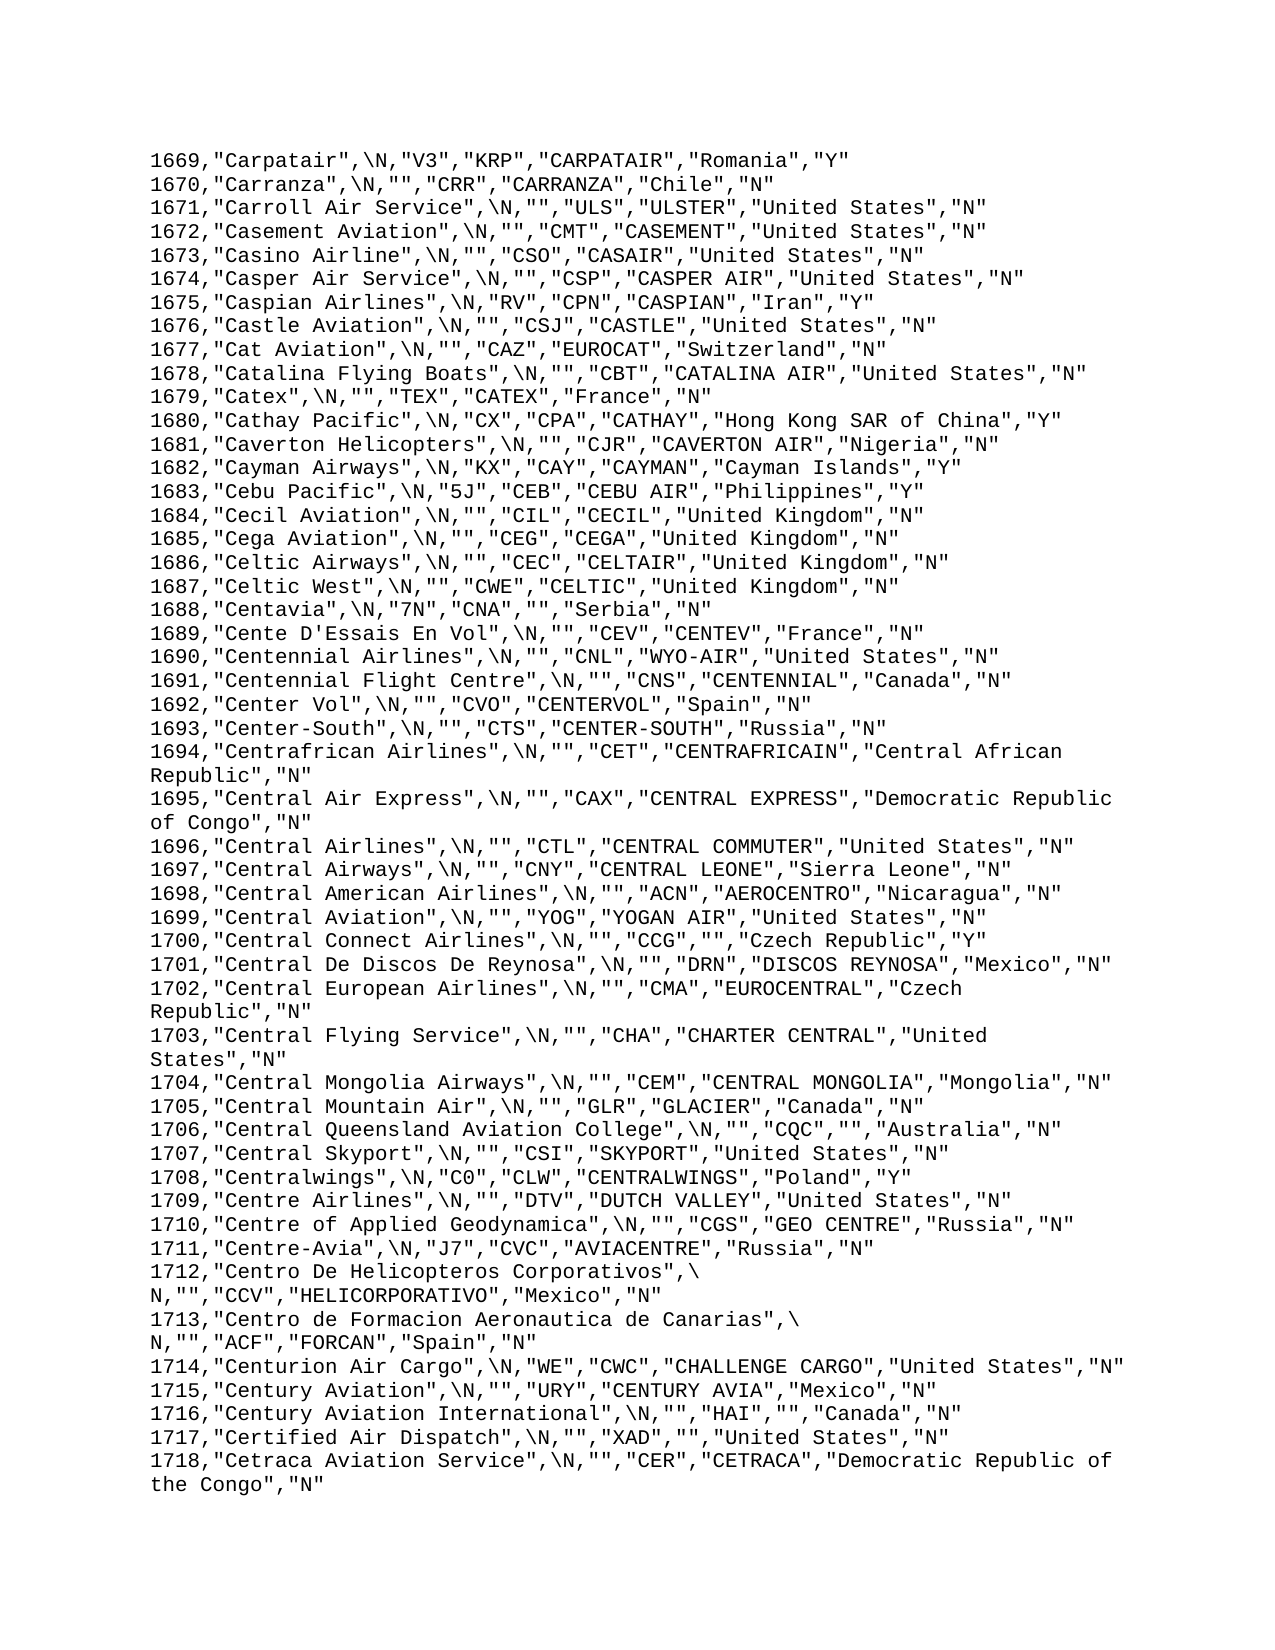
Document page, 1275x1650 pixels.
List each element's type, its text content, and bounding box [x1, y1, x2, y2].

text 1671,"Carroll Air Service",\N,"","ULS","ULSTER","United States","N" [150, 197, 1125, 221]
text 1684,"Cecil Aviation",\N,"","CIL","CECIL","United Kingdom","N" [150, 505, 1125, 528]
text 1709,"Centre Airlines",\N,"","DTV","DUTCH VALLEY","United States","N" [150, 1190, 1125, 1214]
text 1669,"Carpatair",\N,"V3","KRP","CARPATAIR","Romania","Y" [150, 150, 1125, 174]
text 1717,"Certified Air Dispatch",\N,"","XAD","","United States","N" [150, 1427, 1125, 1451]
text 1679,"Catex",\N,"","TEX","CATEX","France","N" [150, 386, 1125, 410]
text 1700,"Central Connect Airlines",\N,"","CCG","","Czech Republic","Y" [150, 930, 1125, 954]
text 1678,"Catalina Flying Boats",\N,"","CBT","CATALINA AIR","United States","N" [150, 363, 1125, 386]
text 1711,"Centre-Avia",\N,"J7","CVC","AVIACENTRE","Russia","N" [150, 1238, 1125, 1261]
text 1685,"Cega Aviation",\N,"","CEG","CEGA","United Kingdom","N" [150, 528, 1125, 552]
text 1714,"Centurion Air Cargo",\N,"WE","CWC","CHALLENGE CARGO","United States","N" [150, 1356, 1125, 1379]
text 1693,"Center-South",\N,"","CTS","CENTER-SOUTH","Russia","N" [150, 717, 1125, 741]
text 1707,"Central Skyport",\N,"","CSI","SKYPORT","United States","N" [150, 1143, 1125, 1167]
text 1697,"Central Airways",\N,"","CNY","CENTRAL LEONE","Sierra Leone","N" [150, 859, 1125, 883]
text 1681,"Caverton Helicopters",\N,"","CJR","CAVERTON AIR","Nigeria","N" [150, 434, 1125, 457]
text 1694,"Centrafrican Airlines",\N,"","CET","CENTRAFRICAIN","Central African Republic","N" [150, 741, 1125, 788]
text 1712,"Centro De Helicopteros Corporativos",\N,"","CCV","HELICORPORATIVO","Mexico","N" [150, 1261, 1125, 1309]
text 1708,"Centralwings",\N,"C0","CLW","CENTRALWINGS","Poland","Y" [150, 1167, 1125, 1190]
text 1673,"Casino Airline",\N,"","CSO","CASAIR","United States","N" [150, 244, 1125, 268]
text 1682,"Cayman Airways",\N,"KX","CAY","CAYMAN","Cayman Islands","Y" [150, 457, 1125, 481]
text 1683,"Cebu Pacific",\N,"5J","CEB","CEBU AIR","Philippines","Y" [150, 481, 1125, 505]
text 1687,"Celtic West",\N,"","CWE","CELTIC","United Kingdom","N" [150, 576, 1125, 599]
text 1699,"Central Aviation",\N,"","YOG","YOGAN AIR","United States","N" [150, 907, 1125, 930]
text 1675,"Caspian Airlines",\N,"RV","CPN","CASPIAN","Iran","Y" [150, 292, 1125, 316]
text 1701,"Central De Discos De Reynosa",\N,"","DRN","DISCOS REYNOSA","Mexico","N" [150, 954, 1125, 978]
text 1703,"Central Flying Service",\N,"","CHA","CHARTER CENTRAL","United States","N" [150, 1025, 1125, 1072]
text 1670,"Carranza",\N,"","CRR","CARRANZA","Chile","N" [150, 174, 1125, 197]
text 1716,"Century Aviation International",\N,"","HAI","","Canada","N" [150, 1403, 1125, 1427]
text 1688,"Centavia",\N,"7N","CNA","","Serbia","N" [150, 599, 1125, 623]
text 1686,"Celtic Airways",\N,"","CEC","CELTAIR","United Kingdom","N" [150, 552, 1125, 576]
text 1672,"Casement Aviation",\N,"","CMT","CASEMENT","United States","N" [150, 221, 1125, 244]
text 1698,"Central American Airlines",\N,"","ACN","AEROCENTRO","Nicaragua","N" [150, 883, 1125, 907]
text 1710,"Centre of Applied Geodynamica",\N,"","CGS","GEO CENTRE","Russia","N" [150, 1214, 1125, 1238]
text 1680,"Cathay Pacific",\N,"CX","CPA","CATHAY","Hong Kong SAR of China","Y" [150, 410, 1125, 434]
text 1705,"Central Mountain Air",\N,"","GLR","GLACIER","Canada","N" [150, 1096, 1125, 1119]
text 1689,"Cente D'Essais En Vol",\N,"","CEV","CENTEV","France","N" [150, 623, 1125, 647]
text 1691,"Centennial Flight Centre",\N,"","CNS","CENTENNIAL","Canada","N" [150, 670, 1125, 694]
text 1674,"Casper Air Service",\N,"","CSP","CASPER AIR","United States","N" [150, 268, 1125, 292]
text 1702,"Central European Airlines",\N,"","CMA","EUROCENTRAL","Czech Republic","N" [150, 978, 1125, 1025]
text 1718,"Cetraca Aviation Service",\N,"","CER","CETRACA","Democratic Republic of the Congo","N" [150, 1451, 1125, 1498]
text 1692,"Center Vol",\N,"","CVO","CENTERVOL","Spain","N" [150, 694, 1125, 717]
text 1677,"Cat Aviation",\N,"","CAZ","EUROCAT","Switzerland","N" [150, 339, 1125, 363]
text 1696,"Central Airlines",\N,"","CTL","CENTRAL COMMUTER","United States","N" [150, 836, 1125, 859]
text 1676,"Castle Aviation",\N,"","CSJ","CASTLE","United States","N" [150, 316, 1125, 339]
text 1704,"Central Mongolia Airways",\N,"","CEM","CENTRAL MONGOLIA","Mongolia","N" [150, 1072, 1125, 1096]
text 1690,"Centennial Airlines",\N,"","CNL","WYO-AIR","United States","N" [150, 647, 1125, 670]
text 1715,"Century Aviation",\N,"","URY","CENTURY AVIA","Mexico","N" [150, 1379, 1125, 1403]
text 1713,"Centro de Formacion Aeronautica de Canarias",\N,"","ACF","FORCAN","Spain","N" [150, 1309, 1125, 1356]
text 1706,"Central Queensland Aviation College",\N,"","CQC","","Australia","N" [150, 1119, 1125, 1143]
text 1695,"Central Air Express",\N,"","CAX","CENTRAL EXPRESS","Democratic Republic of Congo","N" [150, 788, 1125, 836]
